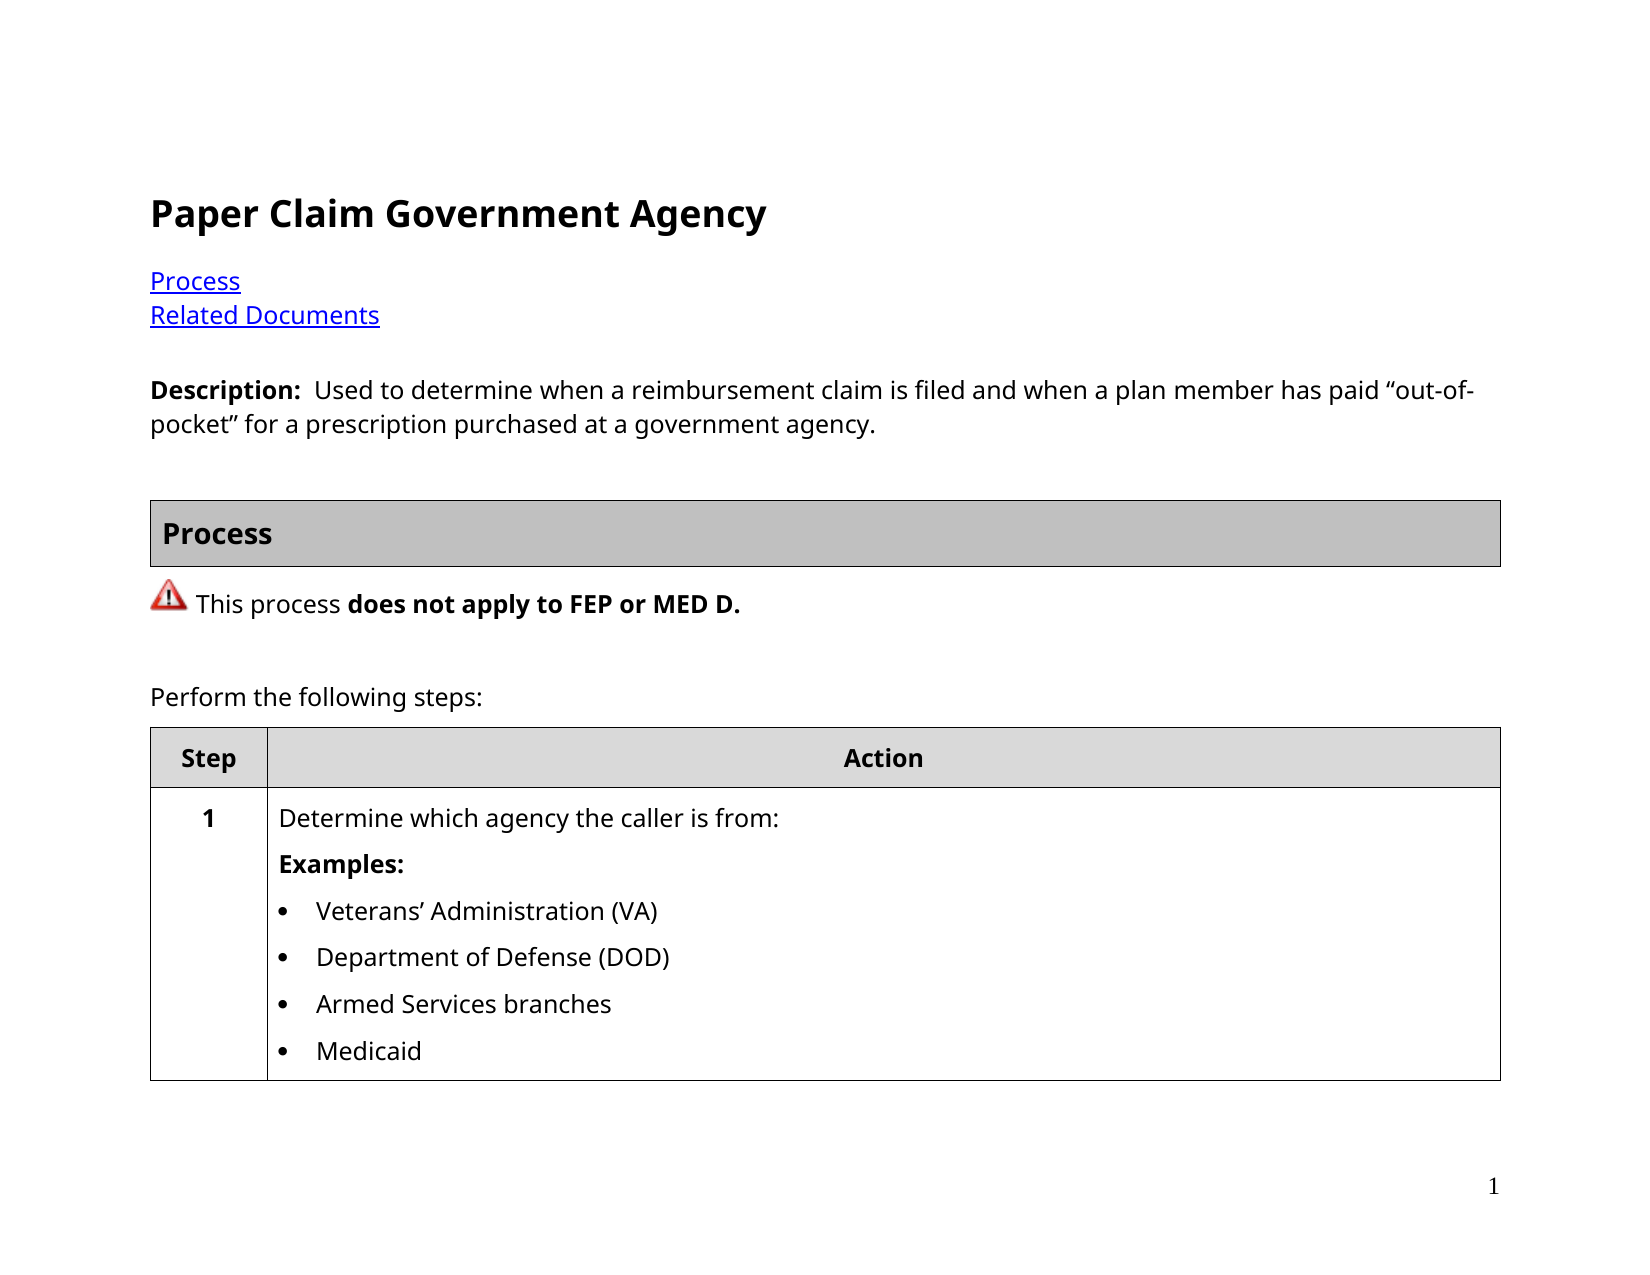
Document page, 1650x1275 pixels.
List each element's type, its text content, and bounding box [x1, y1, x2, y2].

text Perform the following steps: [150, 680, 1500, 714]
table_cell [268, 788, 1500, 1080]
text Process [150, 263, 1500, 298]
table_header Action [268, 728, 1500, 787]
text This process does not apply to FEP or MED D. [150, 579, 1500, 621]
text Description: Used to determine when a reimbursement claim is filed and when a plan member has paid “out-of-pocket” for a prescription purchased at a government agency. [150, 373, 1500, 441]
subtitle Paper Claim Government Agency [150, 187, 1500, 238]
table_header Step [151, 728, 267, 787]
table_header Process [151, 501, 1500, 566]
table_cell 1 [151, 788, 267, 1080]
text Related Documents [150, 298, 1500, 332]
picture [150, 579, 189, 614]
